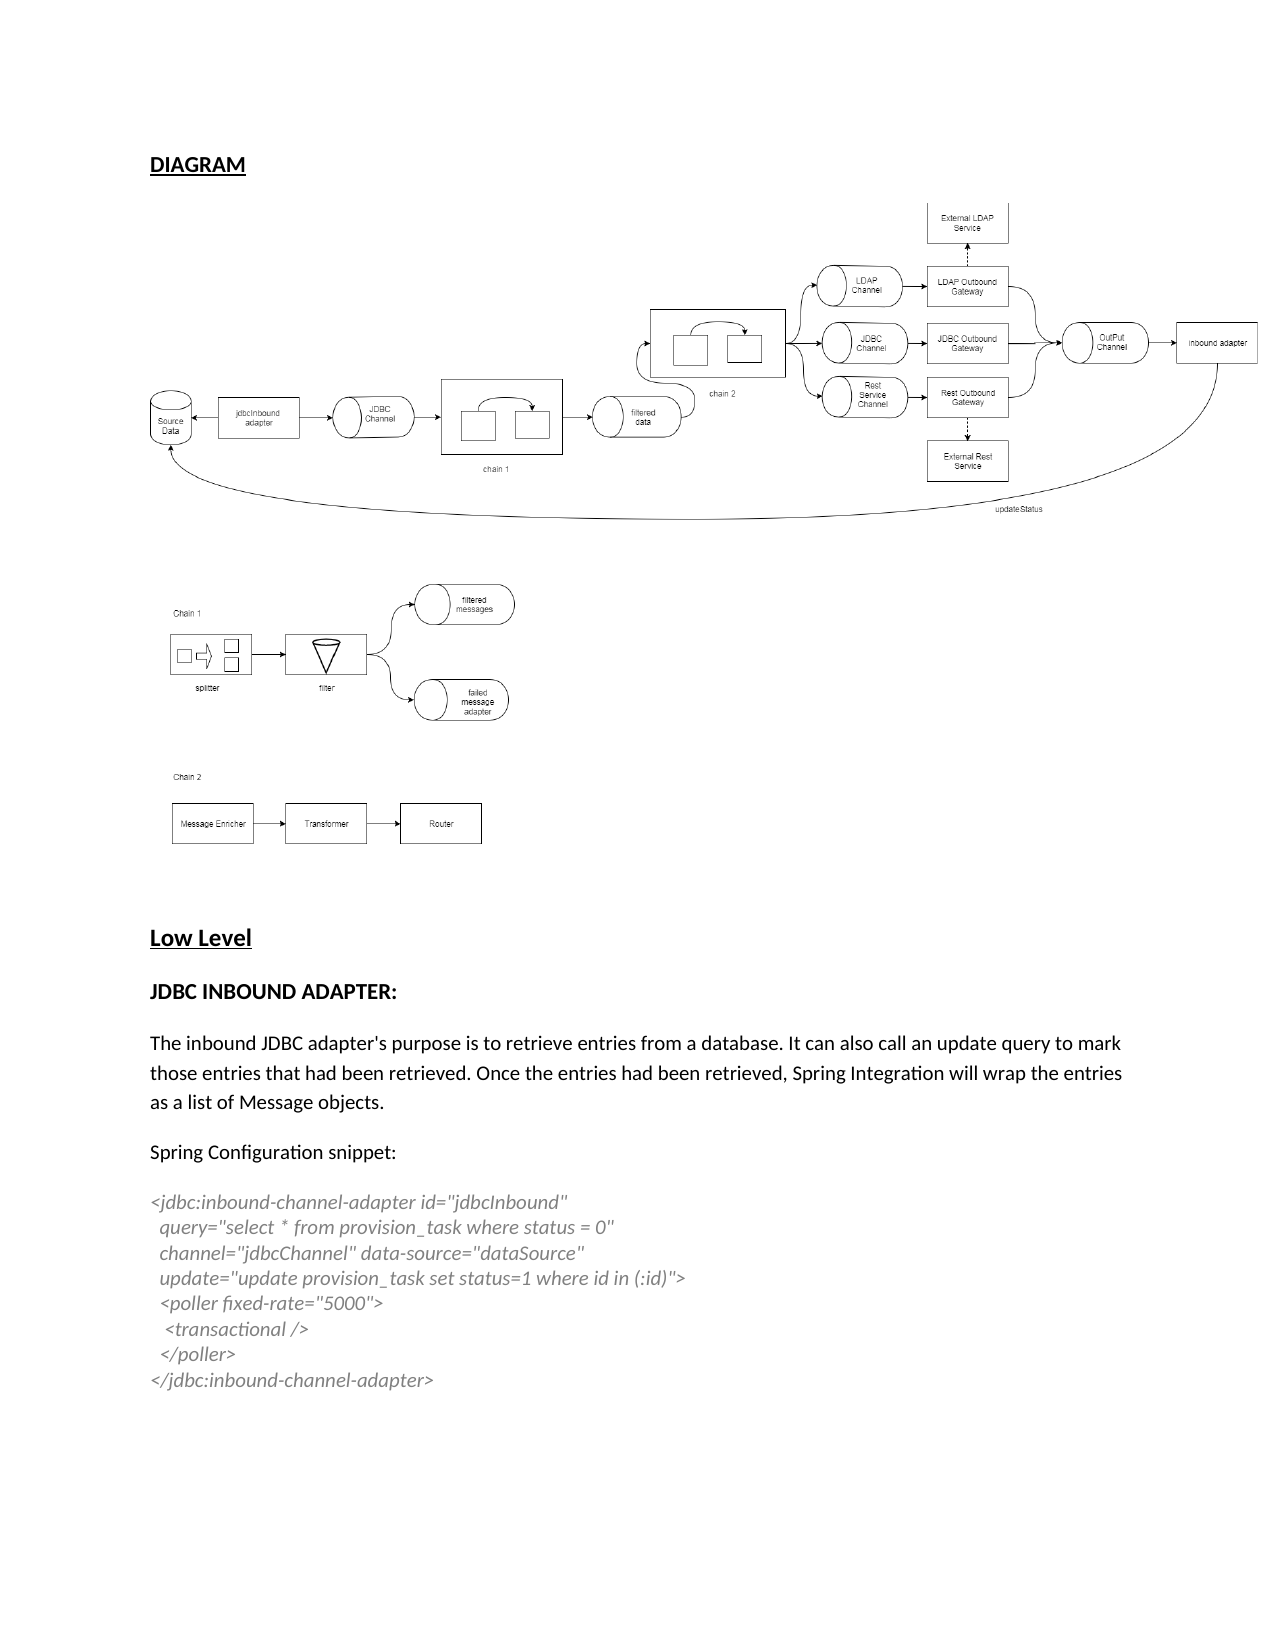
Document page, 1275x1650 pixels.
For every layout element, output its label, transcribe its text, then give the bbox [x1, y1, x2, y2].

text <jdbc:inbound-channel-adapter id="jdbcInbound" [150, 1189, 1125, 1214]
text <poller fixed-rate="5000"> [150, 1291, 1125, 1316]
text The inbound JDBC adapter's purpose is to retrieve entries from a database. It can also call an update query to mark those entries that had been retrieved. Once the entries had been retrieved, Spring Integration will wrap the entries as a list of Message objects. [150, 1031, 1125, 1114]
text DIAGRAM [150, 150, 1125, 178]
text Spring Configuration snippet: [150, 1139, 1125, 1164]
text channel="jdbcChannel" data-source="dataSource" [150, 1240, 1125, 1265]
picture [150, 203, 1258, 844]
text update="update provision_task set status=1 where id in (:id)"> [150, 1265, 1125, 1291]
text </poller> [150, 1341, 1125, 1367]
text JDBC INBOUND ADAPTER: [150, 977, 1125, 1006]
text </jdbc:inbound-channel-adapter> [150, 1367, 1125, 1392]
text <transactional /> [150, 1316, 1125, 1341]
text Low Level [150, 922, 1125, 952]
text query="select * from provision_task where status = 0" [150, 1214, 1125, 1240]
